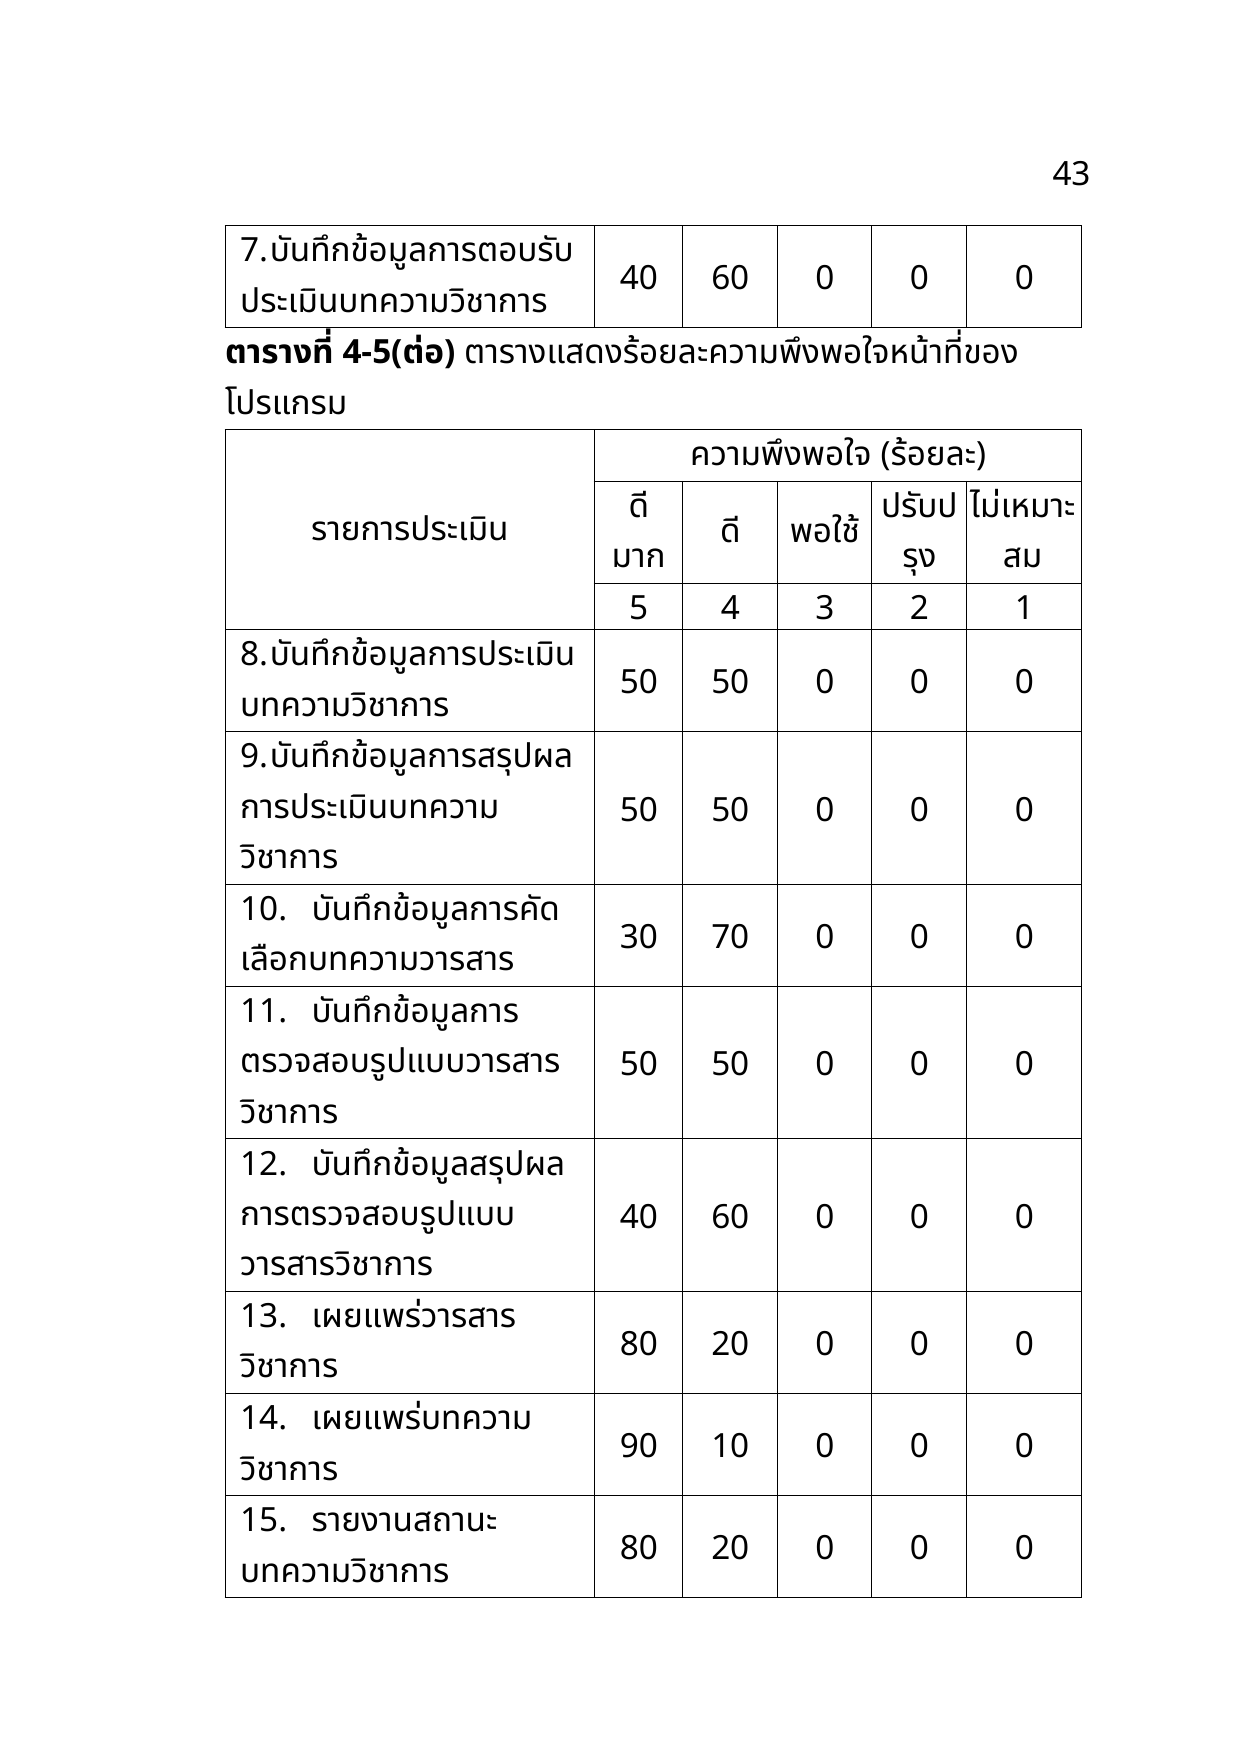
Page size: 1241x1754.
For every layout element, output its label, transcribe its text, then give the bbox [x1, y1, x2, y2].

table_cell 3 [778, 584, 871, 629]
table_cell บันทึกข้อมูลการตรวจสอบรูปแบบวารสารวิชาการ [226, 987, 594, 1138]
table_cell ปรับปรุง [872, 482, 966, 583]
table_cell 60 [683, 1139, 777, 1291]
table_cell บันทึกข้อมูลการประเมินบทความวิชาการ [226, 630, 594, 731]
table_cell 0 [967, 1394, 1081, 1495]
table_cell ดีมาก [595, 482, 682, 583]
table_cell 0 [967, 1139, 1081, 1291]
table_cell 50 [683, 630, 777, 731]
table_cell 80 [595, 1292, 682, 1393]
table_cell บันทึกข้อมูลการคัดเลือกบทความวารสาร [226, 885, 594, 986]
table_cell 0 [967, 630, 1081, 731]
table_cell 0 [967, 732, 1081, 884]
table_cell 0 [778, 1139, 871, 1291]
table_cell พอใช้ [778, 482, 871, 583]
table_cell รายงานสถานะบทความวิชาการ [226, 1496, 594, 1597]
table_cell 0 [778, 226, 871, 327]
table_cell บันทึกข้อมูลการตอบรับประเมินบทความวิชาการ [226, 226, 594, 327]
table_cell 0 [872, 1139, 966, 1291]
table_cell 0 [967, 1496, 1081, 1597]
table_cell 50 [683, 987, 777, 1138]
table_cell 0 [872, 885, 966, 986]
table_cell 0 [872, 987, 966, 1138]
table_cell 40 [595, 226, 682, 327]
table_cell 0 [778, 732, 871, 884]
table_cell 40 [595, 1139, 682, 1291]
table_cell 70 [683, 885, 777, 986]
table_cell 50 [683, 732, 777, 884]
table_header รายการประเมิน [226, 430, 594, 629]
table_cell 0 [778, 987, 871, 1138]
table_cell 60 [683, 226, 777, 327]
table_cell บันทึกข้อมูลการสรุปผลการประเมินบทความวิชาการ [226, 732, 594, 884]
table_cell ไม่เหมาะสม [967, 482, 1081, 583]
table_cell 1 [967, 584, 1081, 629]
table_cell 2 [872, 584, 966, 629]
table_cell 50 [595, 732, 682, 884]
table_cell 0 [778, 1394, 871, 1495]
table_header ความพึงพอใจ (ร้อยละ) [595, 430, 1081, 481]
table_cell 0 [778, 630, 871, 731]
table_cell 20 [683, 1292, 777, 1393]
table_cell 0 [872, 1292, 966, 1393]
table_cell 0 [967, 885, 1081, 986]
table_cell บันทึกข้อมูลสรุปผลการตรวจสอบรูปแบบวารสารวิชาการ [226, 1139, 594, 1291]
table_cell 0 [872, 1496, 966, 1597]
table_cell 0 [778, 1496, 871, 1597]
table_cell เผยแพร่วารสารวิชาการ [226, 1292, 594, 1393]
table_cell ดี [683, 482, 777, 583]
table_cell 20 [683, 1496, 777, 1597]
table_cell 0 [872, 630, 966, 731]
table_cell เผยแพร่บทความวิชาการ [226, 1394, 594, 1495]
table_cell 0 [967, 226, 1081, 327]
table_cell 50 [595, 987, 682, 1138]
table_cell 30 [595, 885, 682, 986]
table_cell 0 [967, 987, 1081, 1138]
text ตารางที่ 4-5(ต่อ) ตารางแสดงร้อยละความพึงพอใจหน้าที่ของโปรแกรม [225, 328, 1090, 429]
table_cell 0 [967, 1292, 1081, 1393]
table_cell 4 [683, 584, 777, 629]
table_cell 0 [872, 226, 966, 327]
table_cell 90 [595, 1394, 682, 1495]
table_cell 80 [595, 1496, 682, 1597]
table_cell 5 [595, 584, 682, 629]
table_cell 50 [595, 630, 682, 731]
table_cell 0 [872, 732, 966, 884]
table_cell 10 [683, 1394, 777, 1495]
table_cell 0 [778, 1292, 871, 1393]
table_cell 0 [778, 885, 871, 986]
table_cell 0 [872, 1394, 966, 1495]
